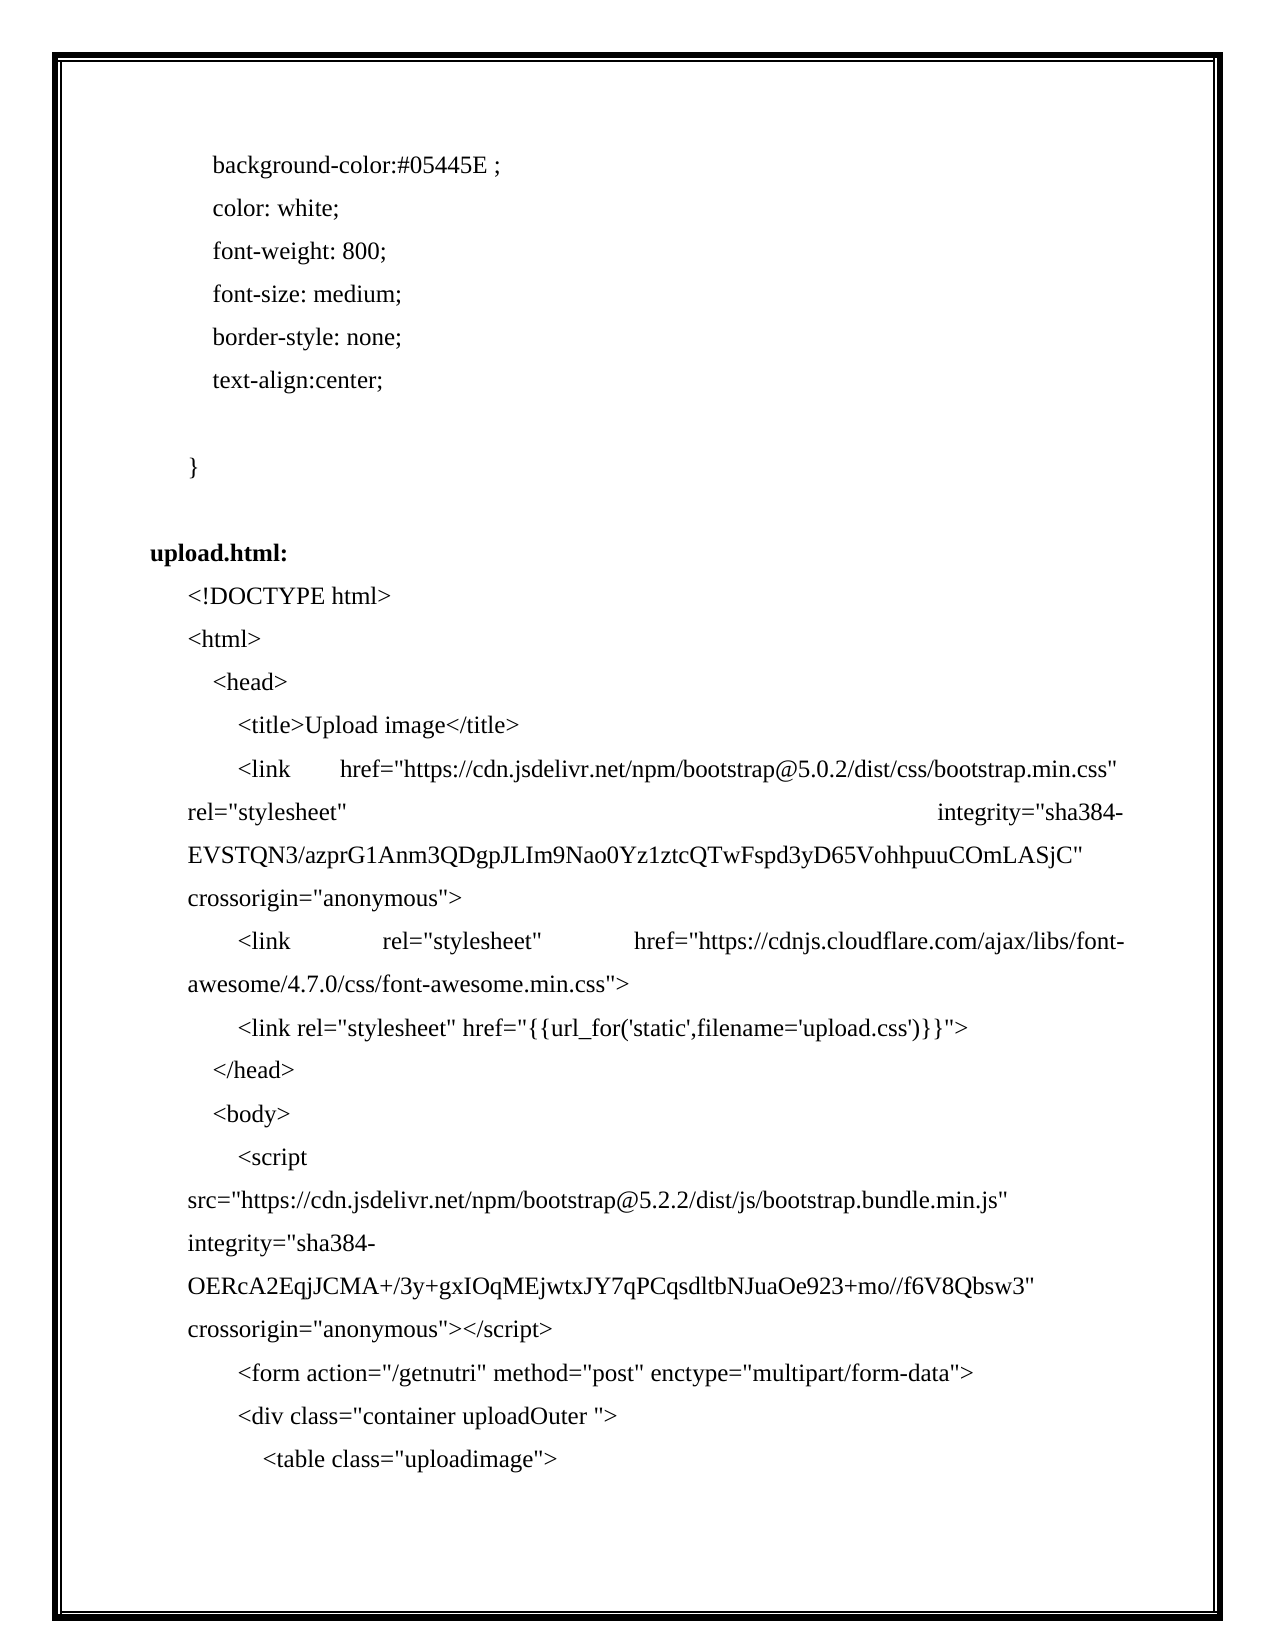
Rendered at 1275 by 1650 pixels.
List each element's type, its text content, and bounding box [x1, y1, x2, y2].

text EVSTQN3/azprG1Anm3QDgpJLIm9Nao0Yz1ztcQTwFspd3yD65VohhpuuCOmLASjC" crossorigin="anonymous"> [187, 840, 1125, 912]
subtitle upload.html: [150, 538, 1198, 567]
text <html> [187, 624, 1198, 653]
text <div class="container uploadOuter "> [237, 1401, 1198, 1429]
text <title>Upload image</title> [237, 711, 1198, 739]
text <body> [212, 1099, 1198, 1128]
text <link rel="stylesheet" href="https://cdnjs.cloudflare.com/ajax/libs/font- awesome/4.7.0/css/font-awesome.min.css"> [187, 926, 1126, 998]
text background-color:#05445E ; color: white; [212, 150, 503, 222]
text } [187, 452, 1198, 480]
text <link rel="stylesheet" href="{{url_for('static',filename='upload.css')}}"> [237, 1013, 1198, 1041]
text <link href="https://cdn.jsdelivr.net/npm/bootstrap@5.0.2/dist/css/bootstrap.min.css" rel="stylesheet" integrity="sha384- [187, 754, 1126, 826]
text <head> [212, 667, 1198, 696]
text </head> [212, 1056, 1198, 1084]
text <script src="https://cdn.jsdelivr.net/npm/bootstrap@5.2.2/dist/js/bootstrap.bundle.min.js" integrity="sha384- OERcA2EqjJCMA+/3y+gxIOqMEjwtxJY7qPCqsdltbNJuaOe923+mo//f6V8Qbsw3" crossorigin="anonymous"></script> [187, 1142, 1042, 1343]
text <form action="/getnutri" method="post" enctype="multipart/form-data"> [237, 1358, 1198, 1386]
text <!DOCTYPE html> [187, 581, 1198, 610]
text font-weight: 800; font-size: medium; border-style: none; text-align:center; [212, 236, 402, 394]
text <table class="uploadimage"> [262, 1444, 1198, 1473]
